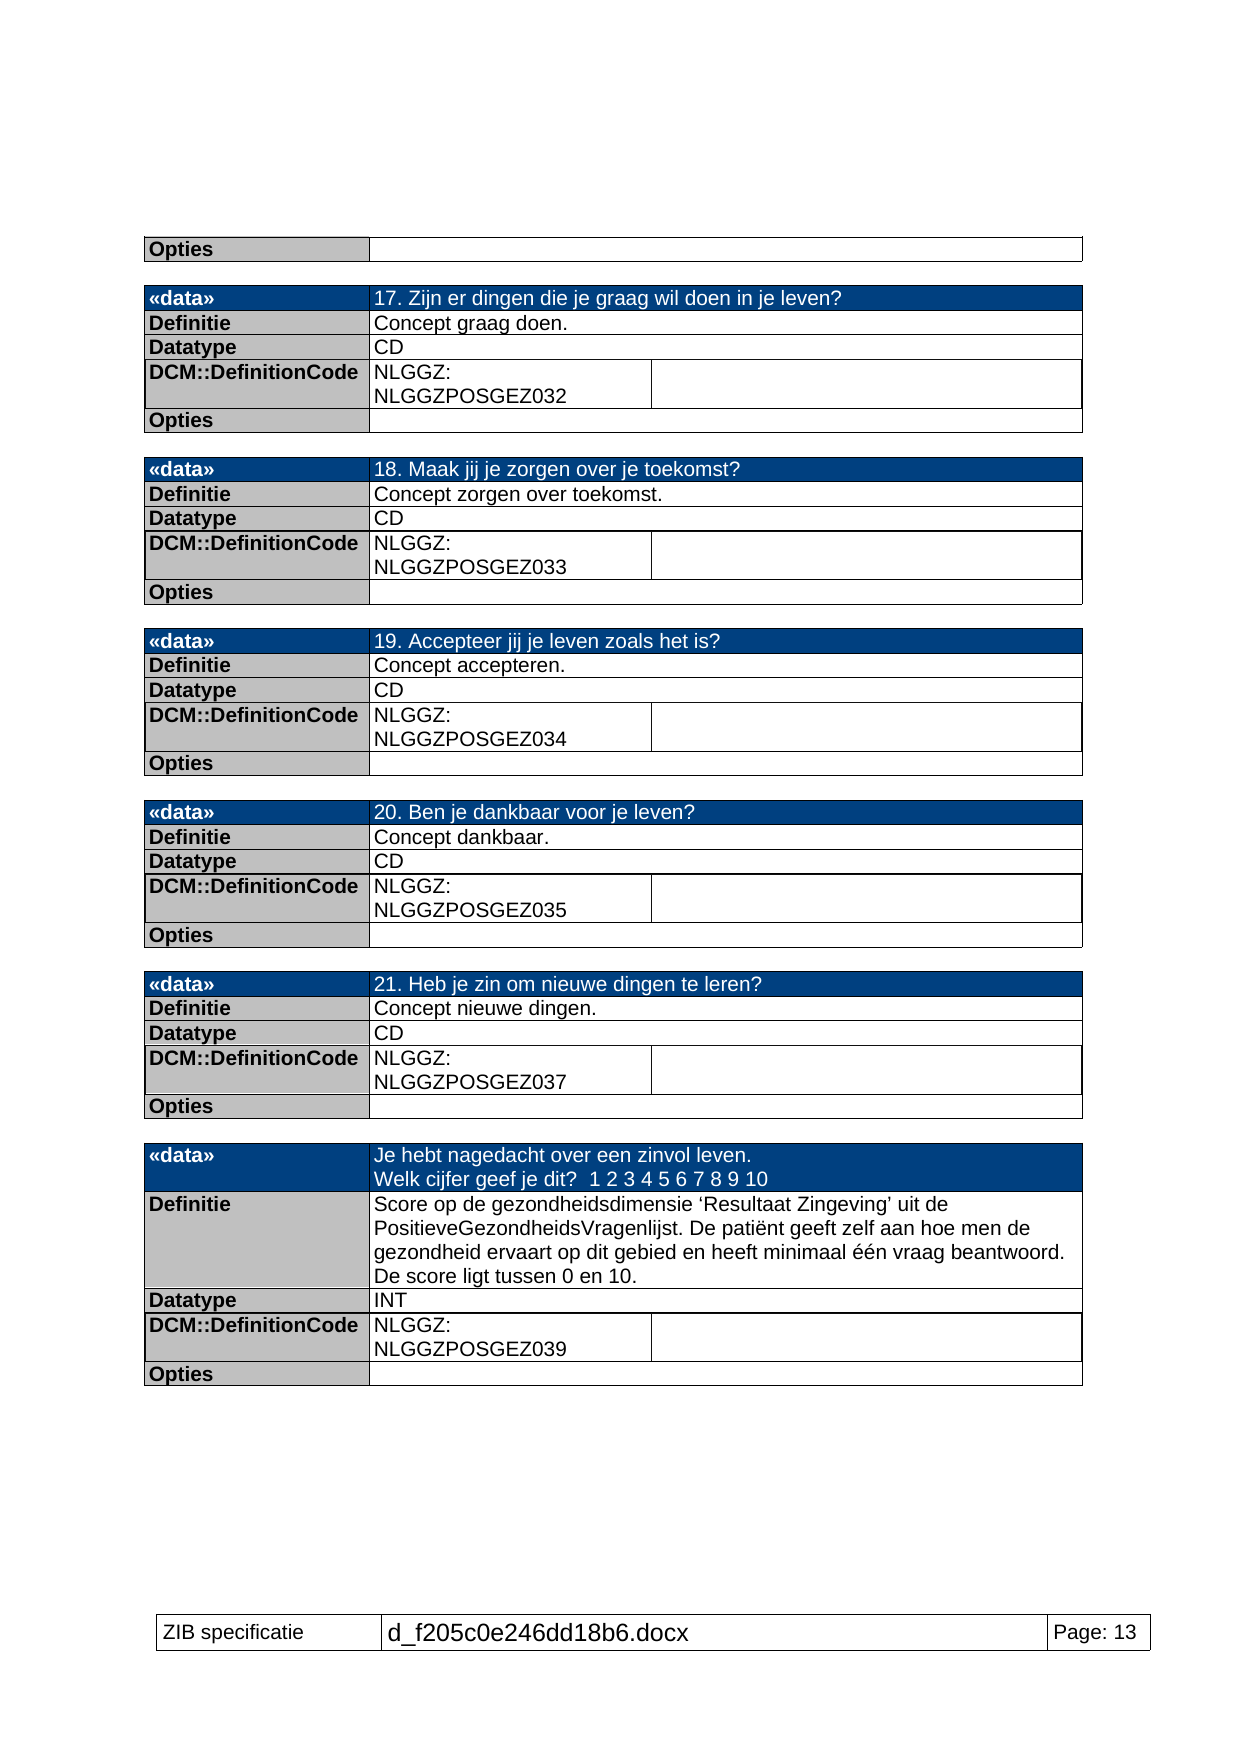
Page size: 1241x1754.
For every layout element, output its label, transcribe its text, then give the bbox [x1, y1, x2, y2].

table_cell Concept accepteren. [370, 654, 1082, 677]
table_cell Opties [145, 238, 369, 261]
table_header 17. Zijn er dingen die je graag wil doen in je leven? [370, 286, 1082, 310]
table_cell Definitie [145, 1192, 369, 1287]
table_cell CD [370, 850, 1082, 873]
table_header «data» [145, 286, 369, 310]
table_cell [652, 360, 1081, 408]
table_cell CD [370, 507, 1082, 530]
table_cell [370, 238, 1082, 261]
table_cell Datatype [145, 507, 369, 530]
table_cell Concept dankbaar. [370, 825, 1082, 849]
table_header «data» [145, 1144, 369, 1191]
table_header Je hebt nagedacht over een zinvol leven. Welk cijfer geef je dit? 1 2 3 4 5 6 7 8 9 10 [370, 1144, 1082, 1191]
table_cell Definitie [145, 311, 369, 334]
table_cell Datatype [145, 850, 369, 873]
table_cell [652, 703, 1081, 751]
table_cell [370, 875, 651, 922]
table_cell [370, 923, 1082, 947]
table_cell Concept zorgen over toekomst. [370, 482, 1082, 506]
table_cell [370, 1362, 1082, 1385]
table_cell Datatype [145, 335, 369, 359]
table_cell Concept nieuwe dingen. [370, 997, 1082, 1020]
table_cell INT [370, 1289, 1082, 1312]
table_cell Datatype [145, 1289, 369, 1312]
table_cell [370, 752, 1082, 775]
table_cell [370, 1095, 1082, 1118]
table_cell Opties [145, 409, 369, 432]
table_cell [370, 580, 1082, 604]
table_cell CD [370, 678, 1082, 702]
table_header «data» [145, 458, 369, 481]
table_cell [652, 532, 1081, 579]
table_cell Datatype [145, 678, 369, 702]
table_header «data» [145, 629, 369, 653]
table_header 18. Maak jij je zorgen over je toekomst? [370, 458, 1082, 481]
table_cell Definitie [145, 654, 369, 677]
table_cell Opties [145, 1362, 369, 1385]
table_cell [652, 1314, 1081, 1361]
table_cell [370, 703, 651, 751]
table_cell [370, 532, 651, 579]
table_header 21. Heb je zin om nieuwe dingen te leren? [370, 972, 1082, 996]
table_cell [652, 1046, 1081, 1094]
table_header «data» [145, 801, 369, 824]
table_cell Score op de gezondheidsdimensie ‘Resultaat Zingeving’ uit de PositieveGezondheidsVragenlijst. De patiënt geeft zelf aan hoe men de gezondheid ervaart op dit gebied en heeft minimaal één vraag beantwoord. De score ligt tussen 0 en 10. [370, 1192, 1082, 1287]
table_header «data» [145, 972, 369, 996]
table_cell [370, 409, 1082, 432]
table_cell CD [370, 335, 1082, 359]
table_cell [652, 875, 1081, 922]
table_cell [370, 1046, 651, 1094]
table_cell Definitie [145, 997, 369, 1020]
table_cell Opties [145, 1095, 369, 1118]
table_cell Definitie [145, 825, 369, 849]
table_cell Opties [145, 580, 369, 604]
table_cell [370, 360, 651, 408]
table_cell Datatype [145, 1021, 369, 1044]
table_cell CD [370, 1021, 1082, 1044]
table_header 20. Ben je dankbaar voor je leven? [370, 801, 1082, 824]
table_header 19. Accepteer jij je leven zoals het is? [370, 629, 1082, 653]
table_cell Definitie [145, 482, 369, 506]
table_cell Opties [145, 752, 369, 775]
table_cell Concept graag doen. [370, 311, 1082, 334]
table_cell [370, 1314, 651, 1361]
table_cell Opties [145, 923, 369, 947]
